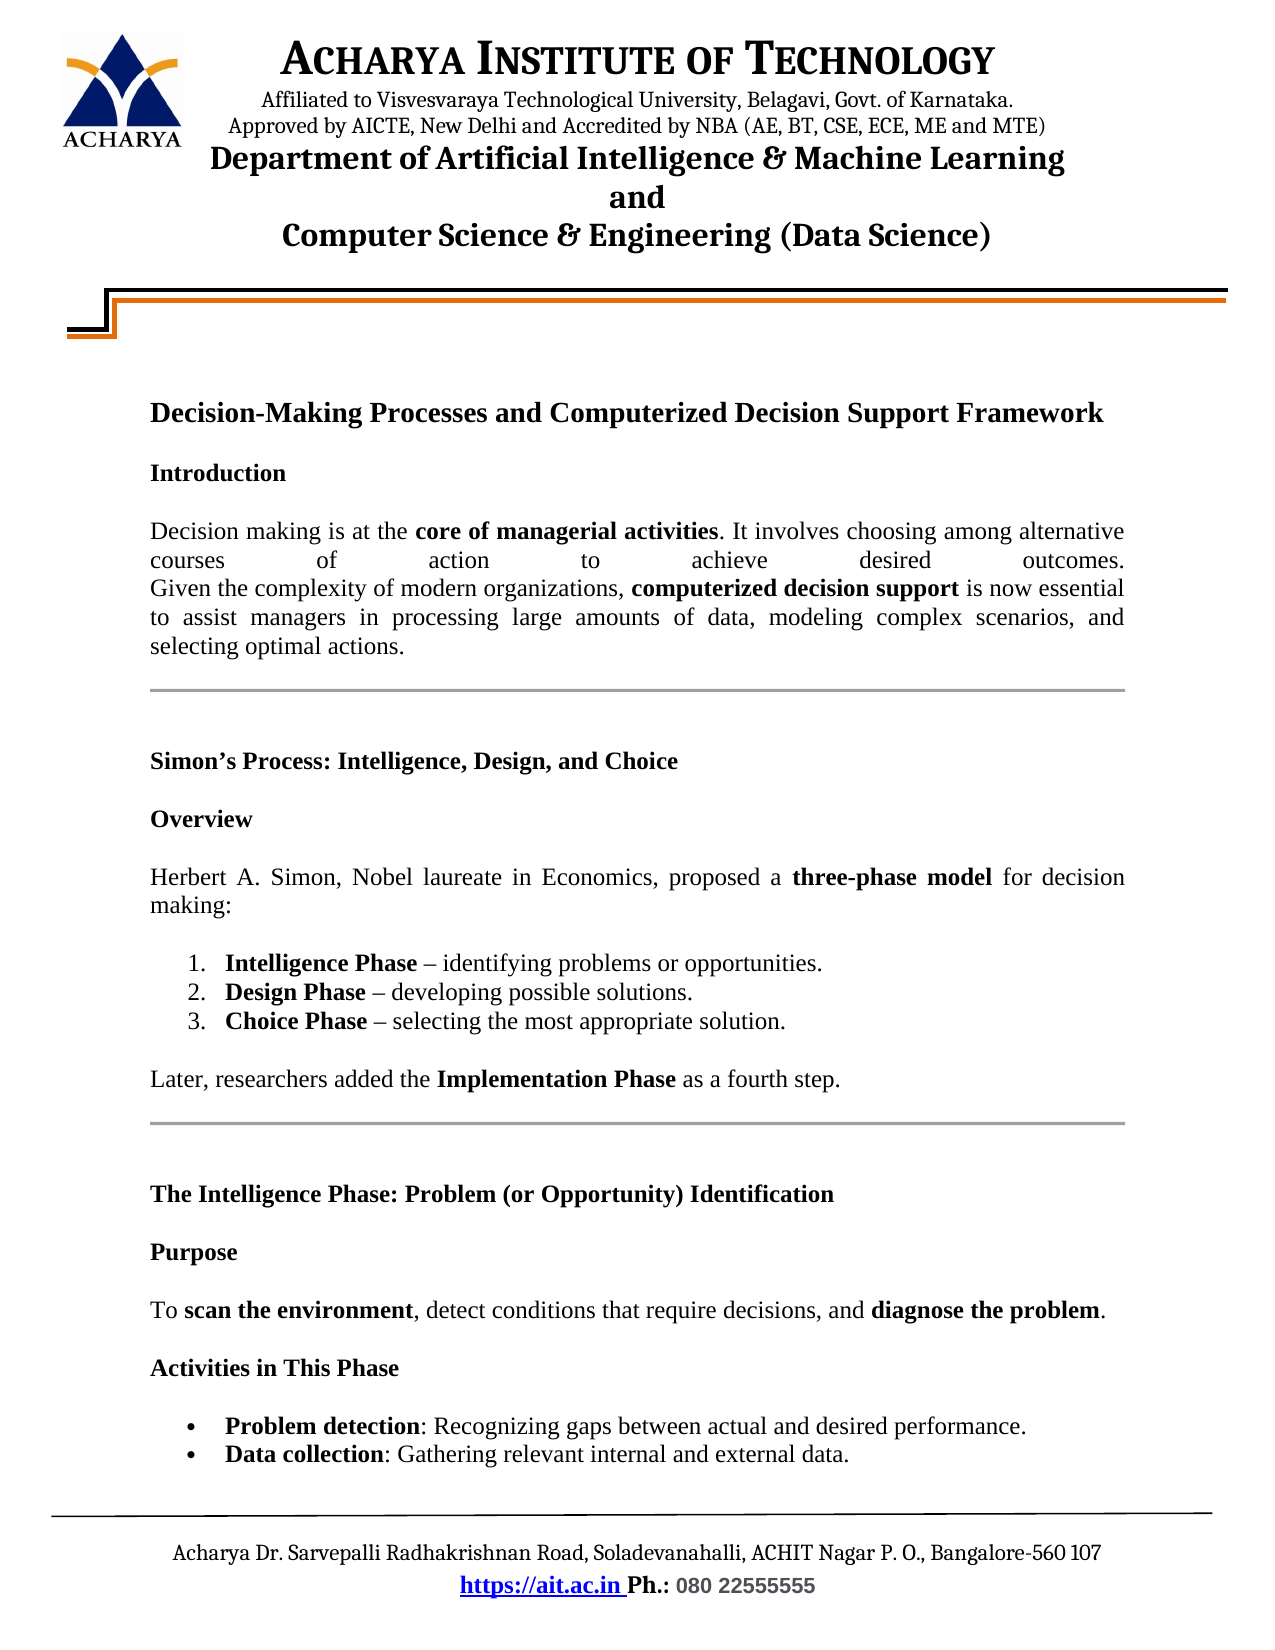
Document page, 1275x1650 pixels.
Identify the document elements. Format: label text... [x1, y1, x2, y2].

text To scan the environment, detect conditions that require decisions, and diagnose the problem. [150, 1295, 1125, 1324]
list Data collection: Gathering relevant internal and external data. [187, 1439, 1125, 1468]
text Decision-Making Processes and Computerized Decision Support Framework [150, 395, 1125, 429]
text Herbert A. Simon, Nobel laureate in Economics, proposed a three-phase model for decision making: [150, 862, 1125, 919]
text Introduction [150, 458, 1125, 487]
list Choice Phase – selecting the most appropriate solution. [187, 1006, 1125, 1035]
list Design Phase – developing possible solutions. [187, 977, 1125, 1006]
list Intelligence Phase – identifying problems or opportunities. [187, 948, 1125, 977]
list Problem detection: Recognizing gaps between actual and desired performance. [187, 1411, 1125, 1439]
text Purpose [150, 1237, 1125, 1266]
text Later, researchers added the Implementation Phase as a fourth step. [150, 1064, 1125, 1093]
text Simon’s Process: Intelligence, Design, and Choice [150, 746, 1125, 775]
text Decision making is at the core of managerial activities. It involves choosing among alternative courses of action to achieve desired outcomes. Given the complexity of modern organizations, computerized decision support is now essential to assist managers in processing large amounts of data, modeling complex scenarios, and selecting optimal actions. [150, 516, 1125, 660]
text Activities in This Phase [150, 1353, 1125, 1382]
picture [60, 32, 184, 147]
text The Intelligence Phase: Problem (or Opportunity) Identification [150, 1179, 1125, 1208]
text Overview [150, 804, 1125, 833]
